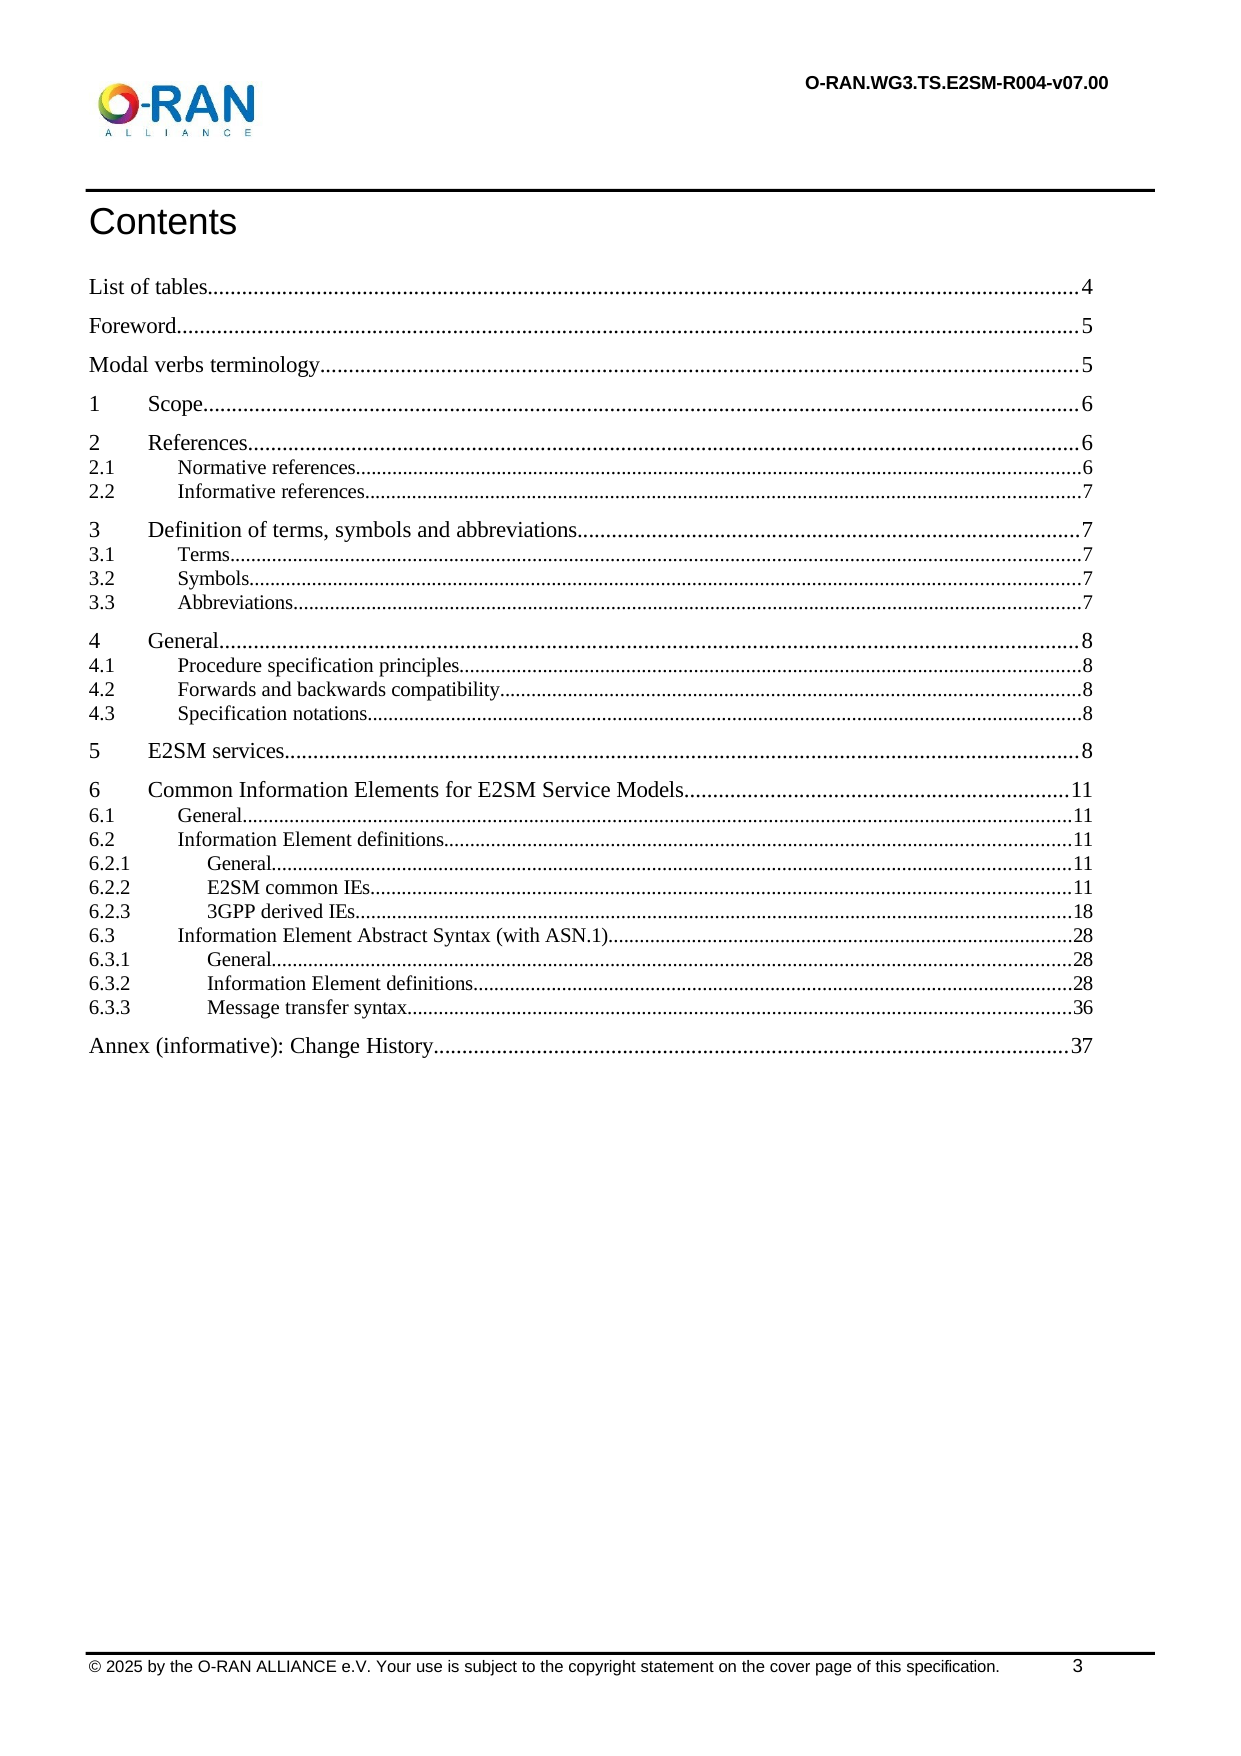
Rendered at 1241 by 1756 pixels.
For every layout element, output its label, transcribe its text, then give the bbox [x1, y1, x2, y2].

picture [88, 81, 263, 142]
text Contents [89, 199, 1167, 242]
